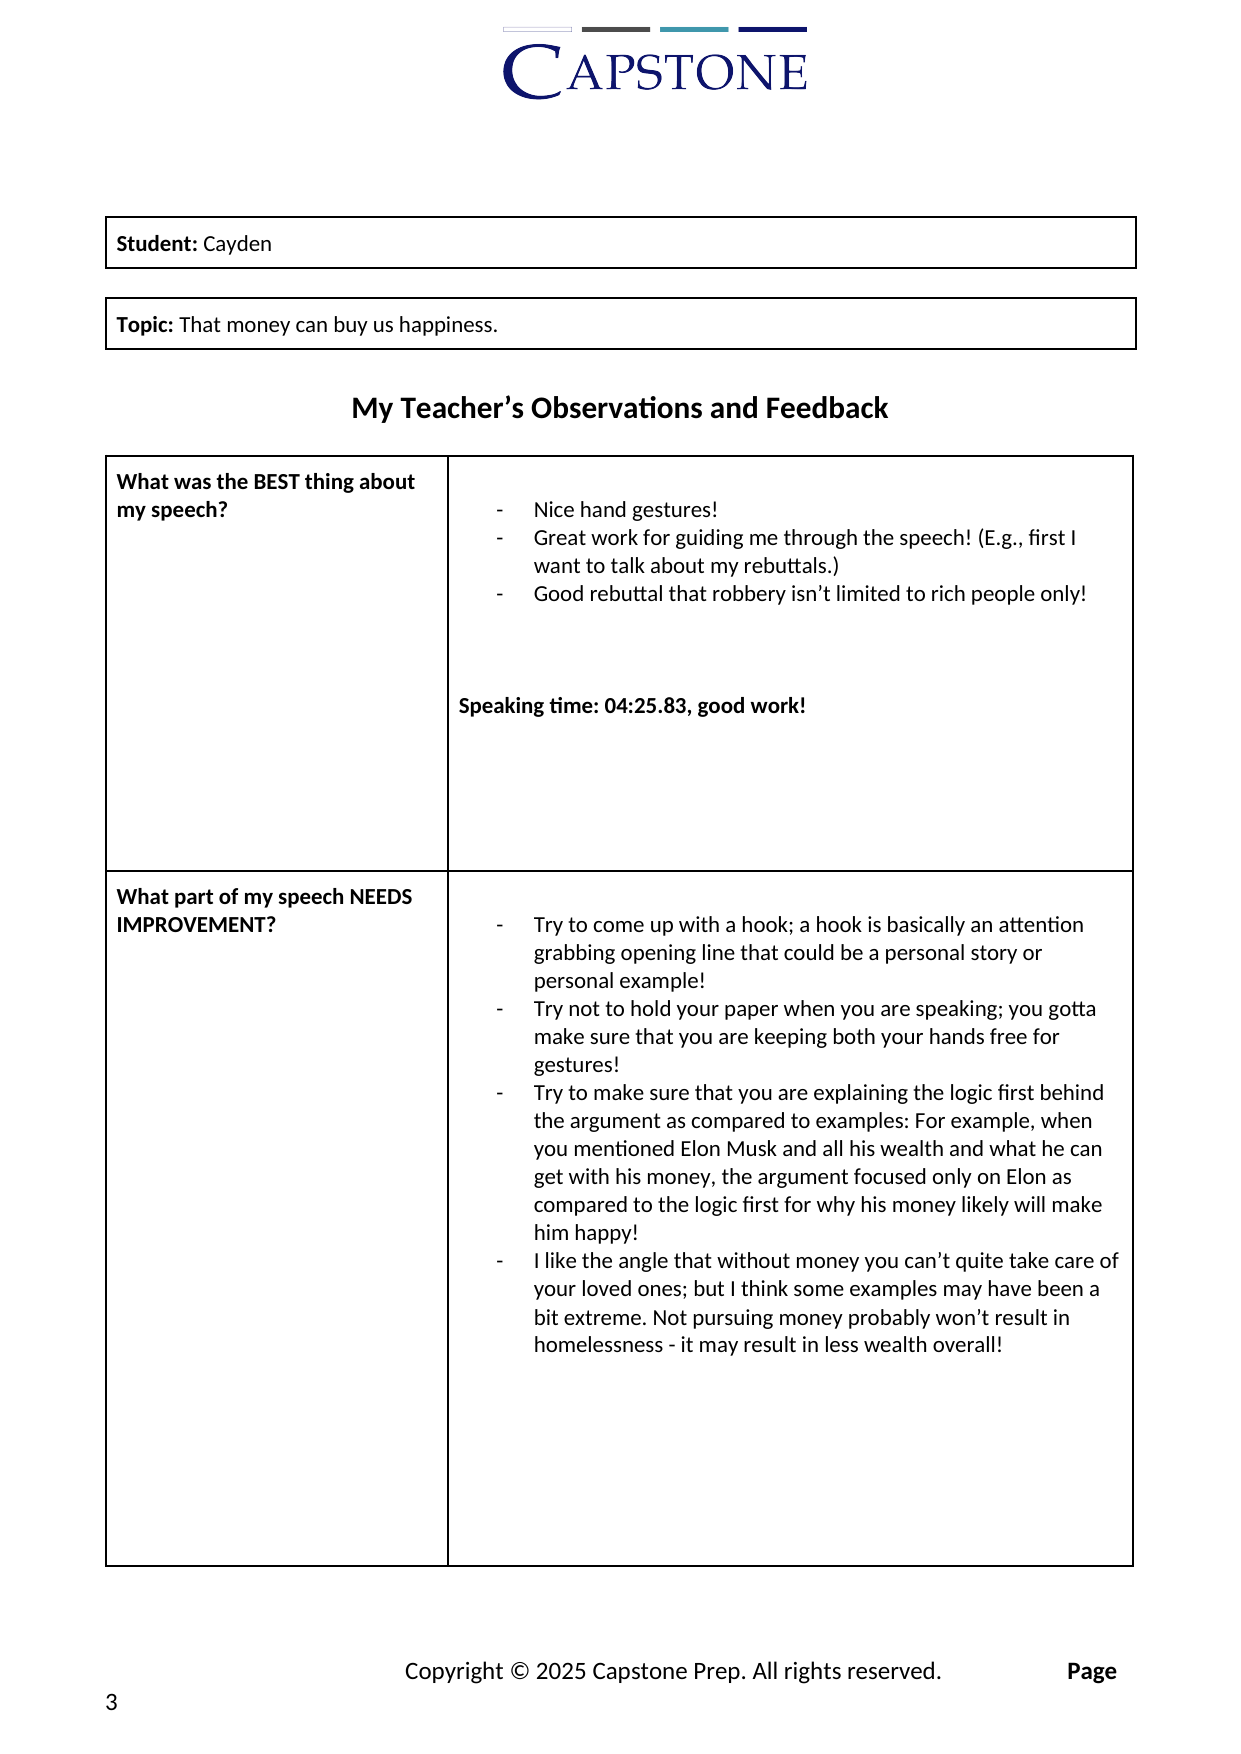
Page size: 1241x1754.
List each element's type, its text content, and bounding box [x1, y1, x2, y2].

table_header Topic: That money can buy us happiness. [107, 299, 1135, 348]
table_header What was the BEST thing about my speech? [107, 457, 447, 870]
table_header Student: Cayden [107, 218, 1135, 267]
picture [495, 18, 816, 106]
text My Teacher’s Observations and Feedback [105, 388, 1135, 427]
table_cell What part of my speech NEEDS IMPROVEMENT? [107, 872, 447, 1565]
table_cell Try to come up with a hook; a hook is basically an attention grabbing opening line that could be a personal story or personal example! Try not to hold your paper when you are speaking; you gotta make sure that you are keeping both your hands free for gestures! Try to make sure that you are explaining the logic first behind the argument as compared to examples: For example, when you mentioned Elon Musk and all his wealth and what he can get with his money, the argument focused only on Elon as compared to the logic first for why his money likely will make him happy! I like the angle that without money you can’t quite take care of your loved ones; but I think some examples may have been a bit extreme. Not pursuing money probably won’t result in homelessness - it may result in less wealth overall! [449, 872, 1132, 1565]
table_header Nice hand gestures! Great work for guiding me through the speech! (E.g., first I want to talk about my rebuttals.) Good rebuttal that robbery isn’t limited to rich people only! Speaking time: 04:25.83, good work! [449, 457, 1132, 870]
